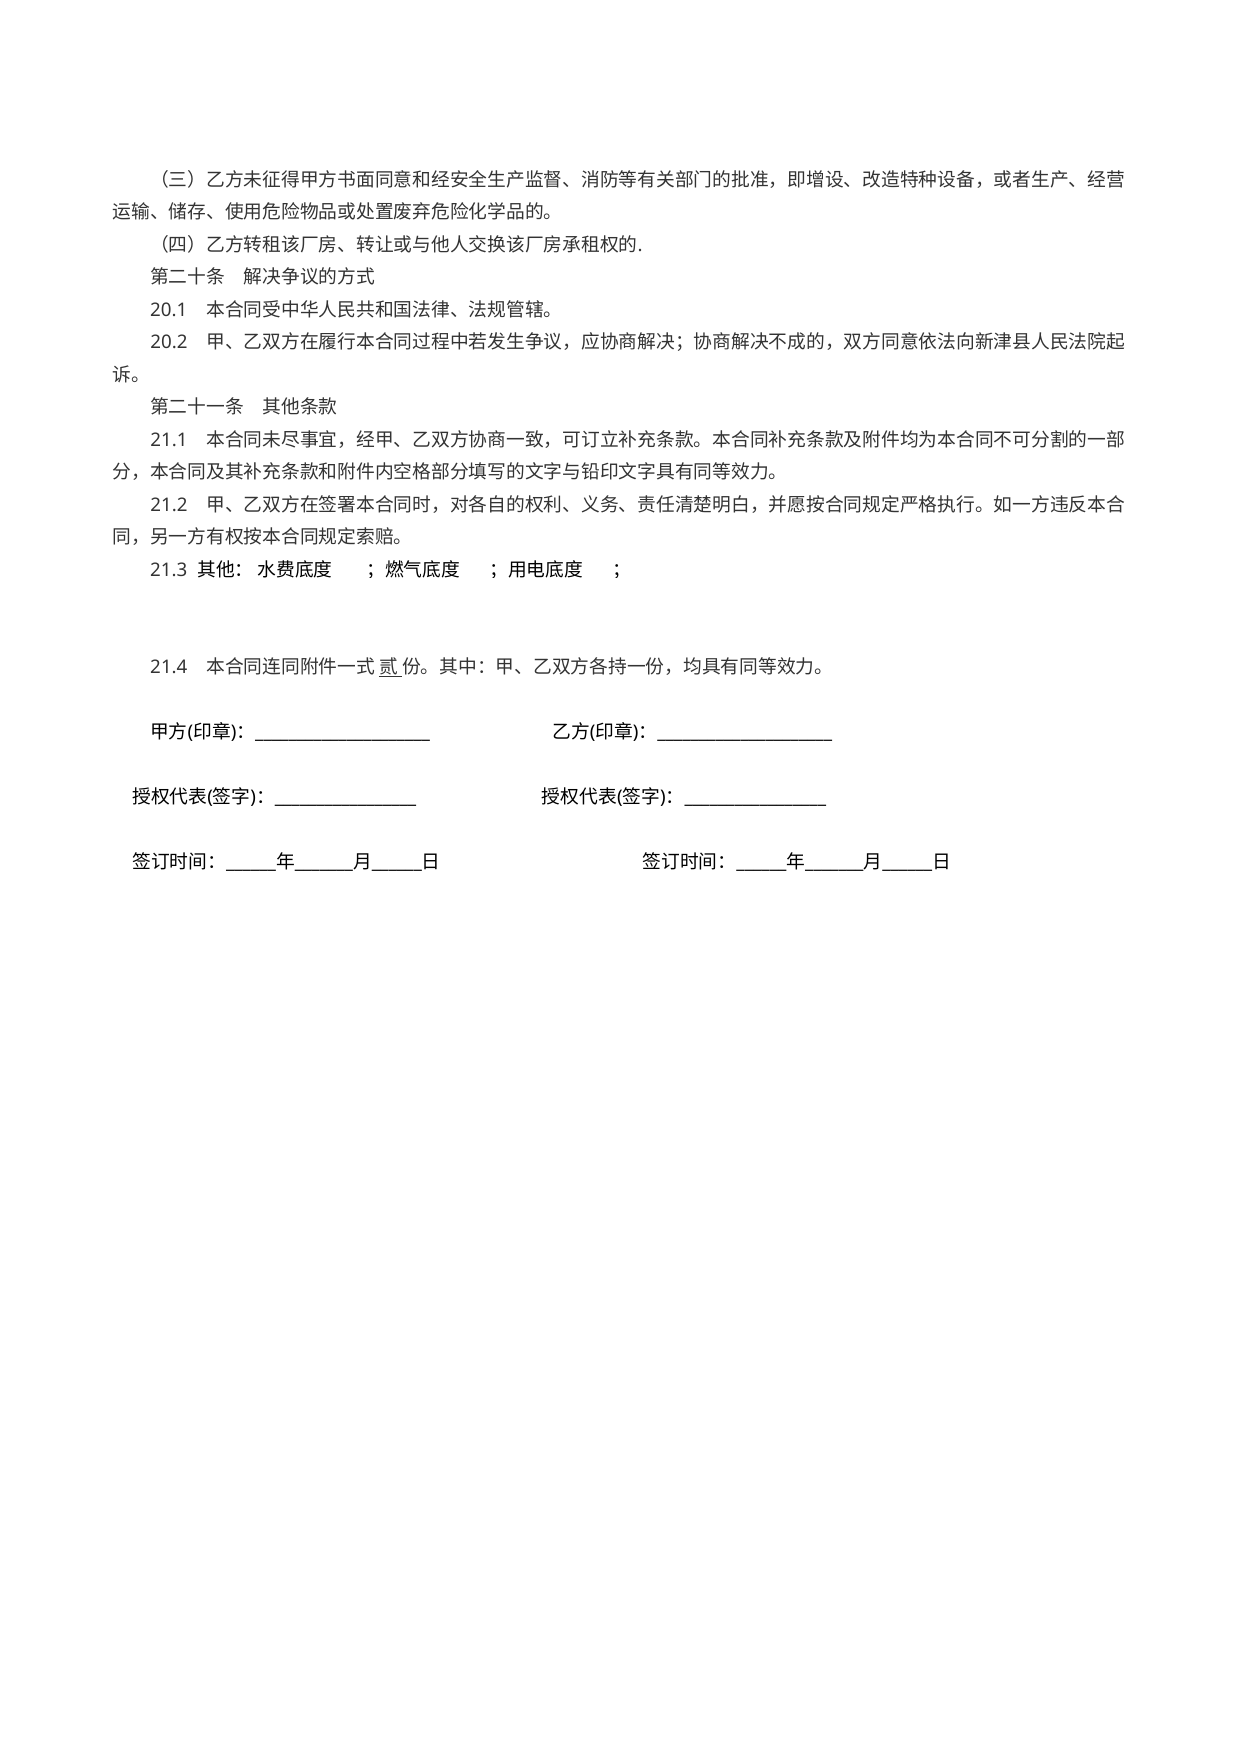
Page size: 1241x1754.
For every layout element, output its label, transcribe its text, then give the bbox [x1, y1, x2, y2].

text 签订时间：______年_______月______日 签订时间：______年_______月______日 [112, 844, 1128, 877]
text 授权代表(签字)：_________________ 授权代表(签字)：_________________ [112, 779, 1128, 812]
text 21.3 其他： 水费底度 ；燃气底度 ；用电底度 ； [112, 552, 1128, 584]
text 第二十条 解决争议的方式 20.1 本合同受中华人民共和国法律、法规管辖。 20.2 甲、乙双方在履行本合同过程中若发生争议，应协商解决；协商解决不成的，双方同意依法向新津县人民法院起诉。 第二十一条 其他条款 21.1 本合同未尽事宜，经甲、乙双方协商一致，可订立补充条款。本合同补充条款及附件均为本合同不可分割的一部分，本合同及其补充条款和附件内空格部分填写的文字与铅印文字具有同等效力。 21.2 甲、乙双方在签署本合同时，对各自的权利、义务、责任清楚明白，并愿按合同规定严格执行。如一方违反本合同，另一方有权按本合同规定索赔。 [112, 259, 1128, 552]
text 甲方(印章)：_____________________ 乙方(印章)：_____________________ [112, 714, 1128, 747]
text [112, 162, 1128, 259]
text 21.4 本合同连同附件一式 贰 份。其中：甲、乙双方各持一份，均具有同等效力。 [112, 617, 1128, 682]
